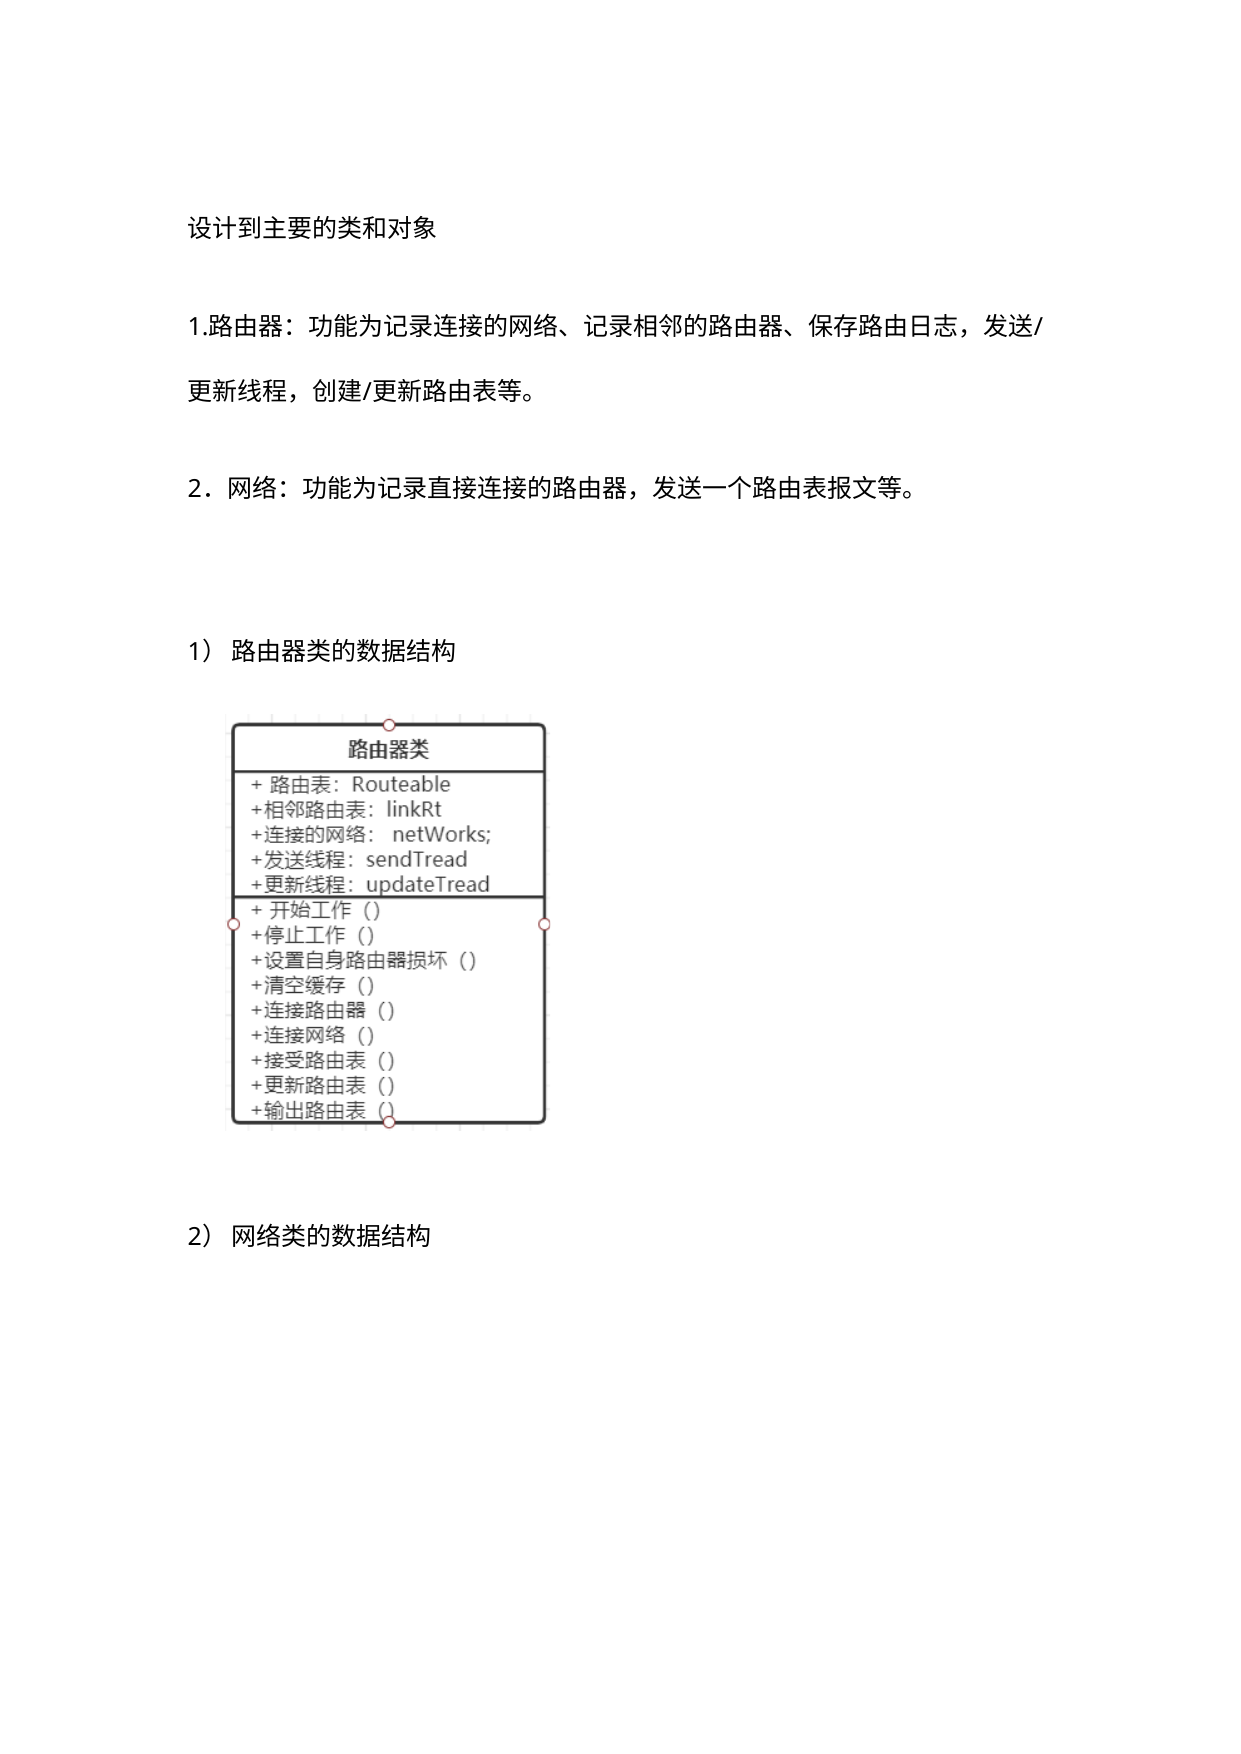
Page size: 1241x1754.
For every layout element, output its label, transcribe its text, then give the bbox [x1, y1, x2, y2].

list 网络类的数据结构 [187, 1202, 1053, 1267]
picture [225, 714, 550, 1131]
list 路由器类的数据结构 [187, 617, 1053, 682]
text 1.路由器：功能为记录连接的网络、记录相邻的路由器、保存路由日志，发送/更新线程，创建/更新路由表等。 [187, 292, 1053, 422]
text 设计到主要的类和对象 [187, 194, 1053, 259]
text 2．网络：功能为记录直接连接的路由器，发送一个路由表报文等。 [187, 454, 1053, 519]
